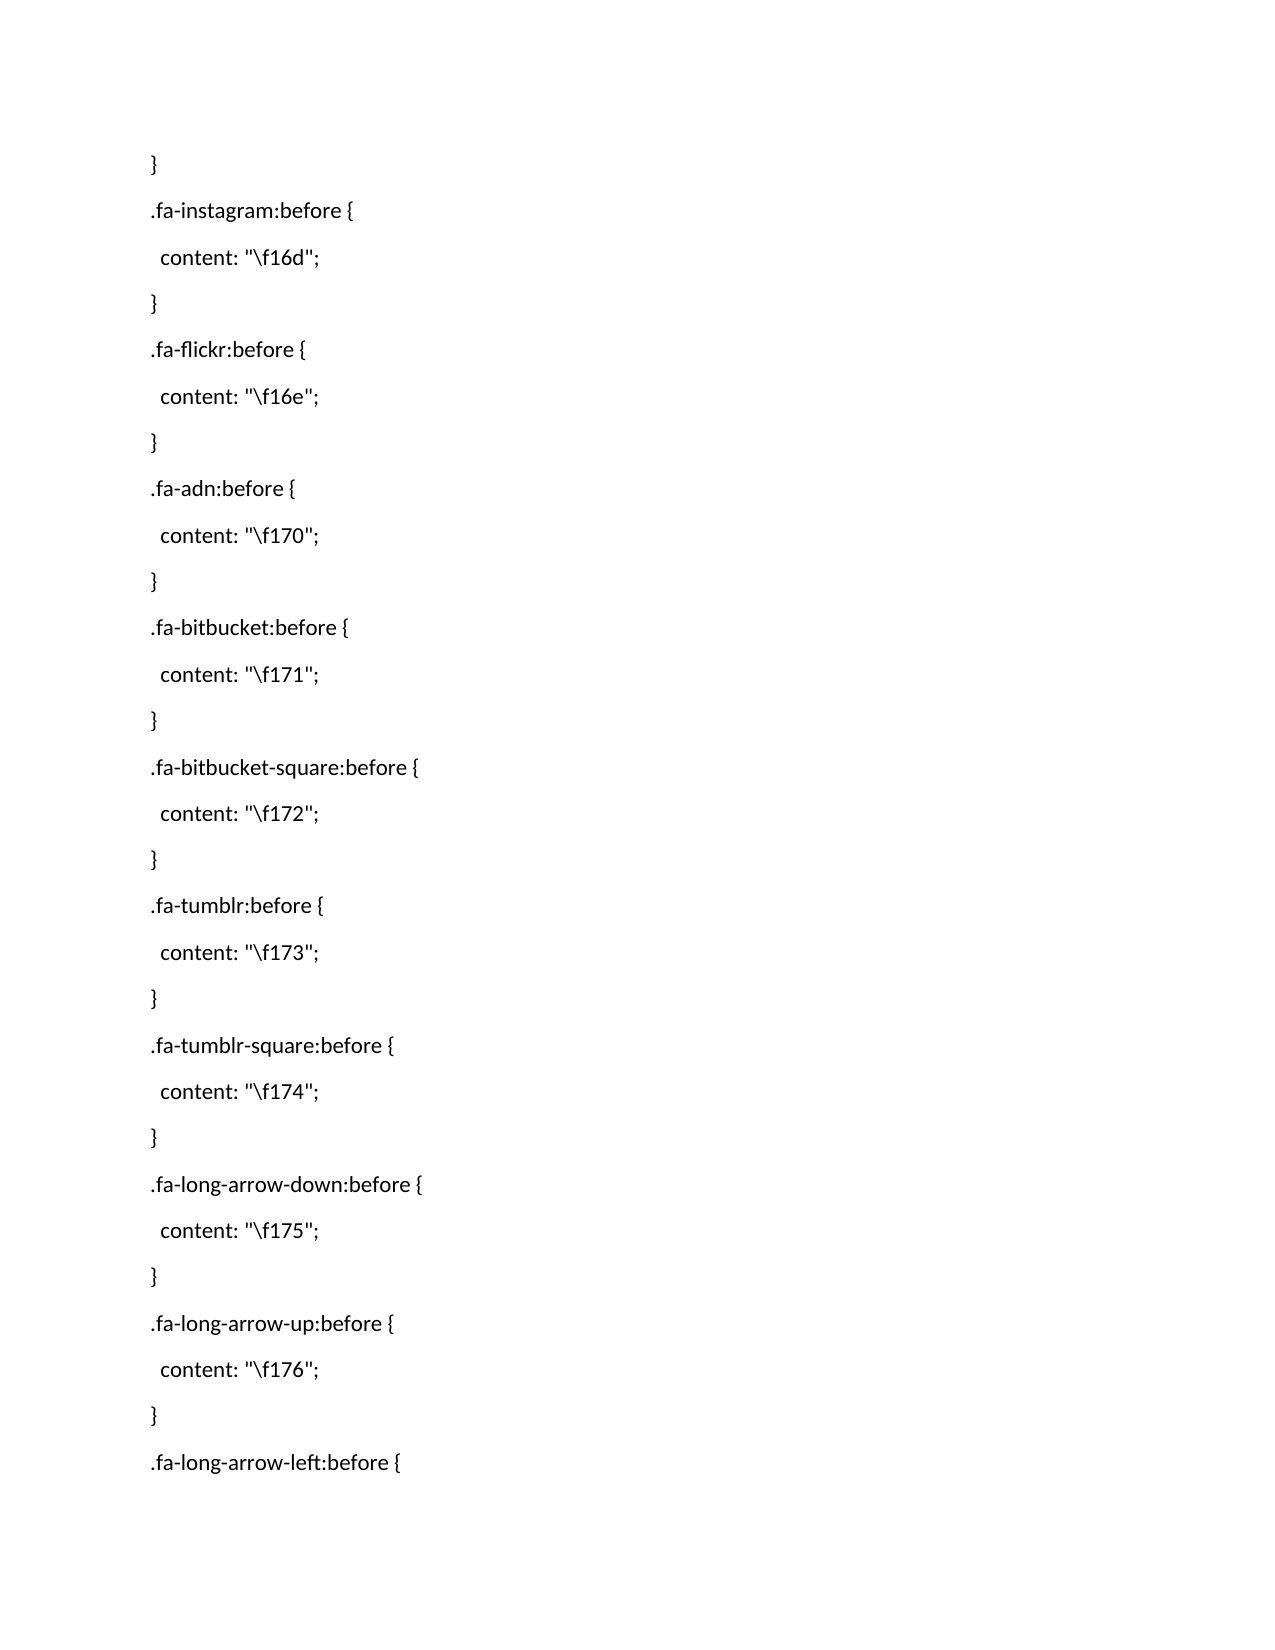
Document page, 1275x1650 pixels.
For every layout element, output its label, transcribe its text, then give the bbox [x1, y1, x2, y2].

text content: "\f173"; [150, 938, 1125, 966]
text content: "\f176"; [150, 1355, 1125, 1383]
text content: "\f16e"; [150, 382, 1125, 410]
text content: "\f171"; [150, 660, 1125, 688]
text .fa-bitbucket-square:before { [150, 753, 1125, 781]
text } [150, 1262, 1125, 1291]
text .fa-long-arrow-up:before { [150, 1309, 1125, 1337]
text .fa-tumblr:before { [150, 892, 1125, 920]
text } [150, 289, 1125, 317]
text .fa-long-arrow-left:before { [150, 1448, 1125, 1476]
text } [150, 845, 1125, 873]
text } [150, 428, 1125, 456]
text content: "\f16d"; [150, 243, 1125, 271]
text .fa-flickr:before { [150, 335, 1125, 363]
text content: "\f170"; [150, 521, 1125, 549]
text .fa-adn:before { [150, 474, 1125, 502]
text content: "\f174"; [150, 1077, 1125, 1105]
text } [150, 706, 1125, 734]
text } [150, 1123, 1125, 1151]
text .fa-long-arrow-down:before { [150, 1170, 1125, 1198]
text .fa-bitbucket:before { [150, 613, 1125, 642]
text } [150, 1402, 1125, 1429]
text .fa-instagram:before { [150, 196, 1125, 224]
text content: "\f175"; [150, 1216, 1125, 1244]
text } [150, 150, 1125, 178]
text } [150, 984, 1125, 1012]
text content: "\f172"; [150, 799, 1125, 827]
text .fa-tumblr-square:before { [150, 1031, 1125, 1059]
text } [150, 567, 1125, 595]
